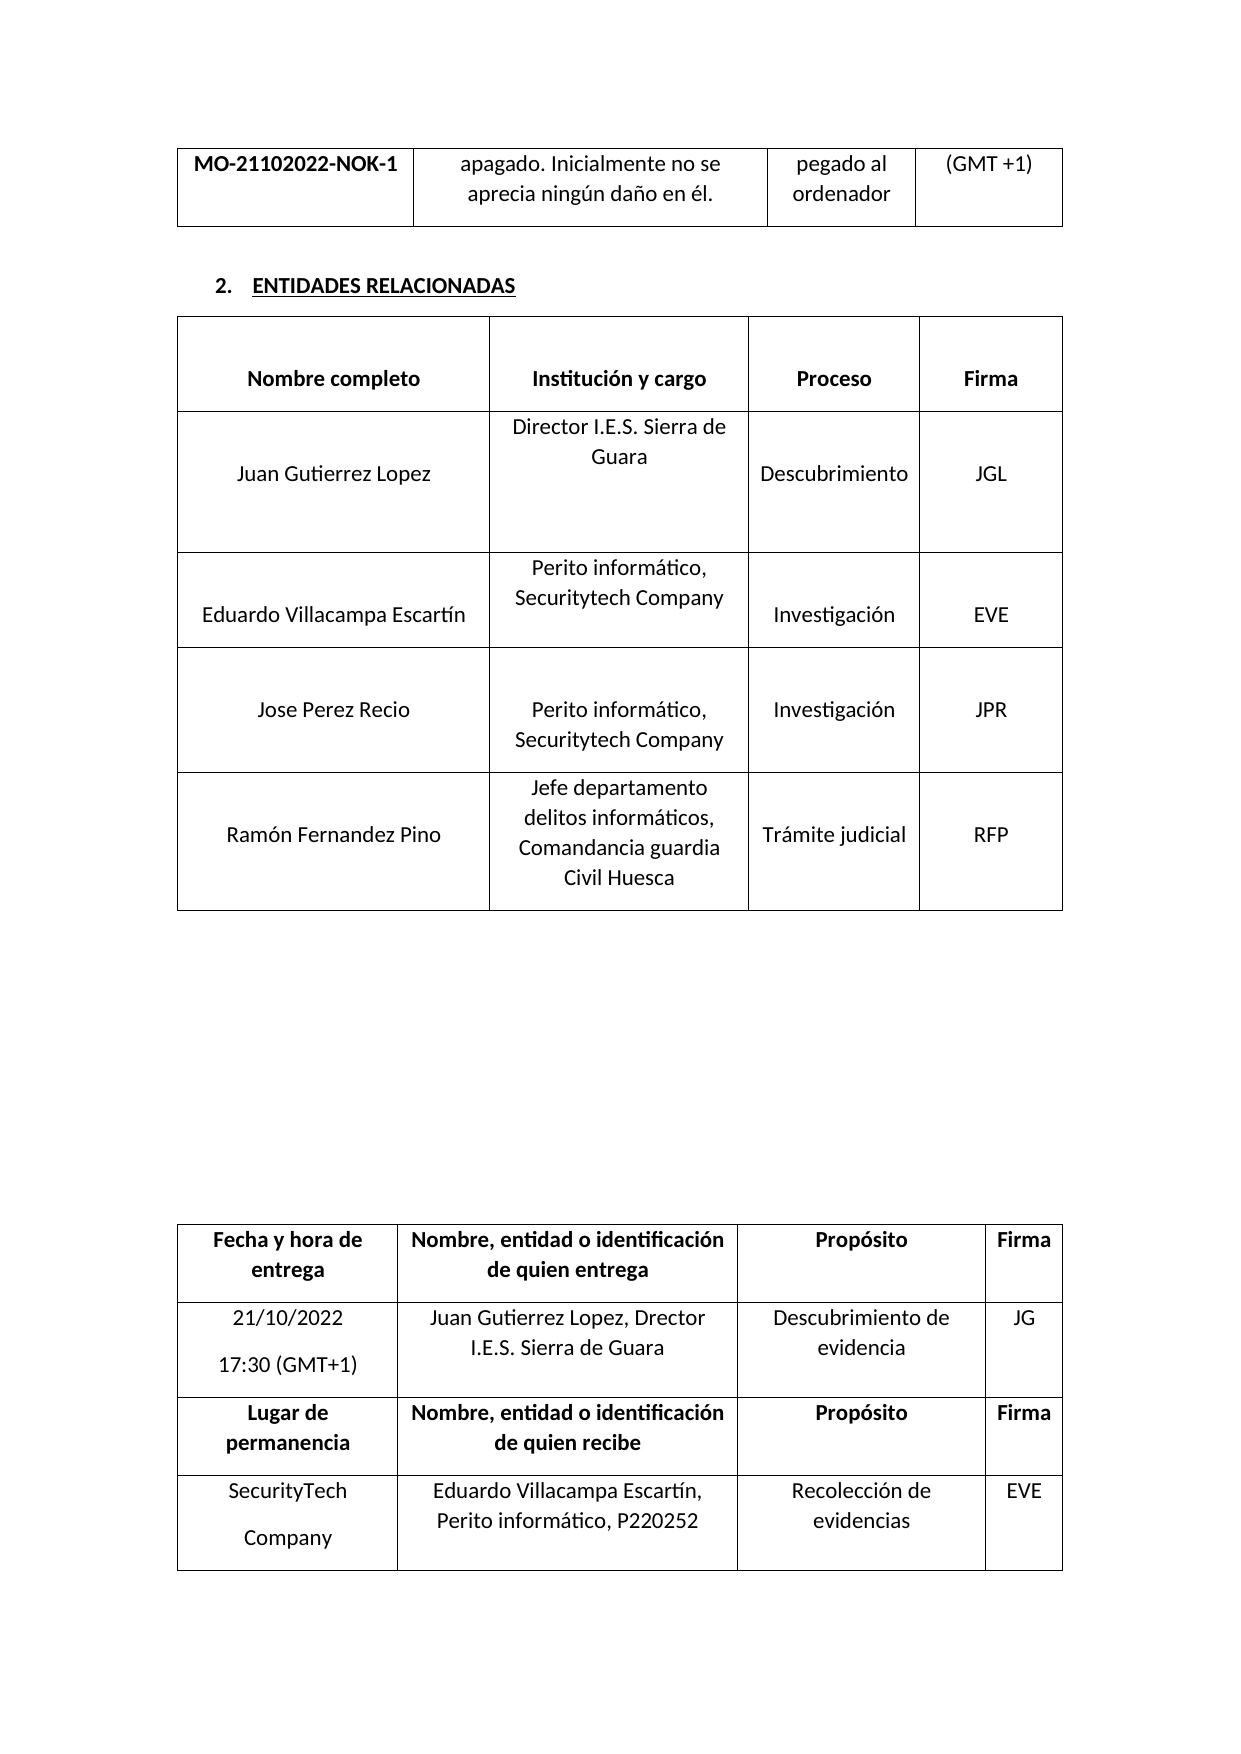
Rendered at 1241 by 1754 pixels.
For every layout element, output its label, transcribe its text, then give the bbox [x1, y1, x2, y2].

table_cell Investigación [749, 648, 919, 772]
table_cell Perito informático, Securitytech Company [490, 553, 748, 647]
table_header Propósito [738, 1225, 985, 1302]
table_cell Director I.E.S. Sierra de Guara [490, 412, 748, 552]
table_cell Ramón Fernandez Pino [178, 773, 489, 910]
table_cell RFP [920, 773, 1062, 910]
table_cell Propósito [738, 1398, 985, 1475]
table_cell Lugar de permanencia [178, 1398, 397, 1475]
table_cell EVE [920, 553, 1062, 647]
table_cell JG [986, 1303, 1062, 1397]
table_header Firma [920, 317, 1062, 411]
table_cell Descubrimiento de evidencia [738, 1303, 985, 1397]
table_header Institución y cargo [490, 317, 748, 411]
table_cell Recolección de evidencias [738, 1476, 985, 1569]
table_cell Jefe departamento delitos informáticos, Comandancia guardia Civil Huesca [490, 773, 748, 910]
table_header Firma [986, 1225, 1062, 1302]
table_cell 21/10/2022 17:30 (GMT+1) [178, 1303, 397, 1397]
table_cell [414, 149, 767, 226]
table_cell Juan Gutierrez Lopez, Drector I.E.S. Sierra de Guara [398, 1303, 737, 1397]
table_cell JPR [920, 648, 1062, 772]
list ENTIDADES RELACIONADAS [215, 271, 1063, 299]
table_cell Trámite judicial [749, 773, 919, 910]
table_cell Nombre, entidad o identificación de quien recibe [398, 1398, 737, 1475]
table_header Nombre completo [178, 317, 489, 411]
table_cell Perito informático, Securitytech Company [490, 648, 748, 772]
table_cell SecurityTech Company [178, 1476, 397, 1569]
table_cell Juan Gutierrez Lopez [178, 412, 489, 552]
table_header Nombre, entidad o identificación de quien entrega [398, 1225, 737, 1302]
table_header Proceso [749, 317, 919, 411]
table_cell EVE [986, 1476, 1062, 1569]
table_cell MO-21102022-NOK-1 [178, 149, 413, 226]
table_cell Eduardo Villacampa Escartín [178, 553, 489, 647]
table_cell Eduardo Villacampa Escartín, Perito informático, P220252 [398, 1476, 737, 1569]
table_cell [916, 149, 1062, 226]
table_cell Descubrimiento [749, 412, 919, 552]
table_cell Jose Perez Recio [178, 648, 489, 772]
table_cell JGL [920, 412, 1062, 552]
table_cell Firma [986, 1398, 1062, 1475]
table_header Fecha y hora de entrega [178, 1225, 397, 1302]
table_cell Investigación [749, 553, 919, 647]
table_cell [768, 149, 915, 226]
